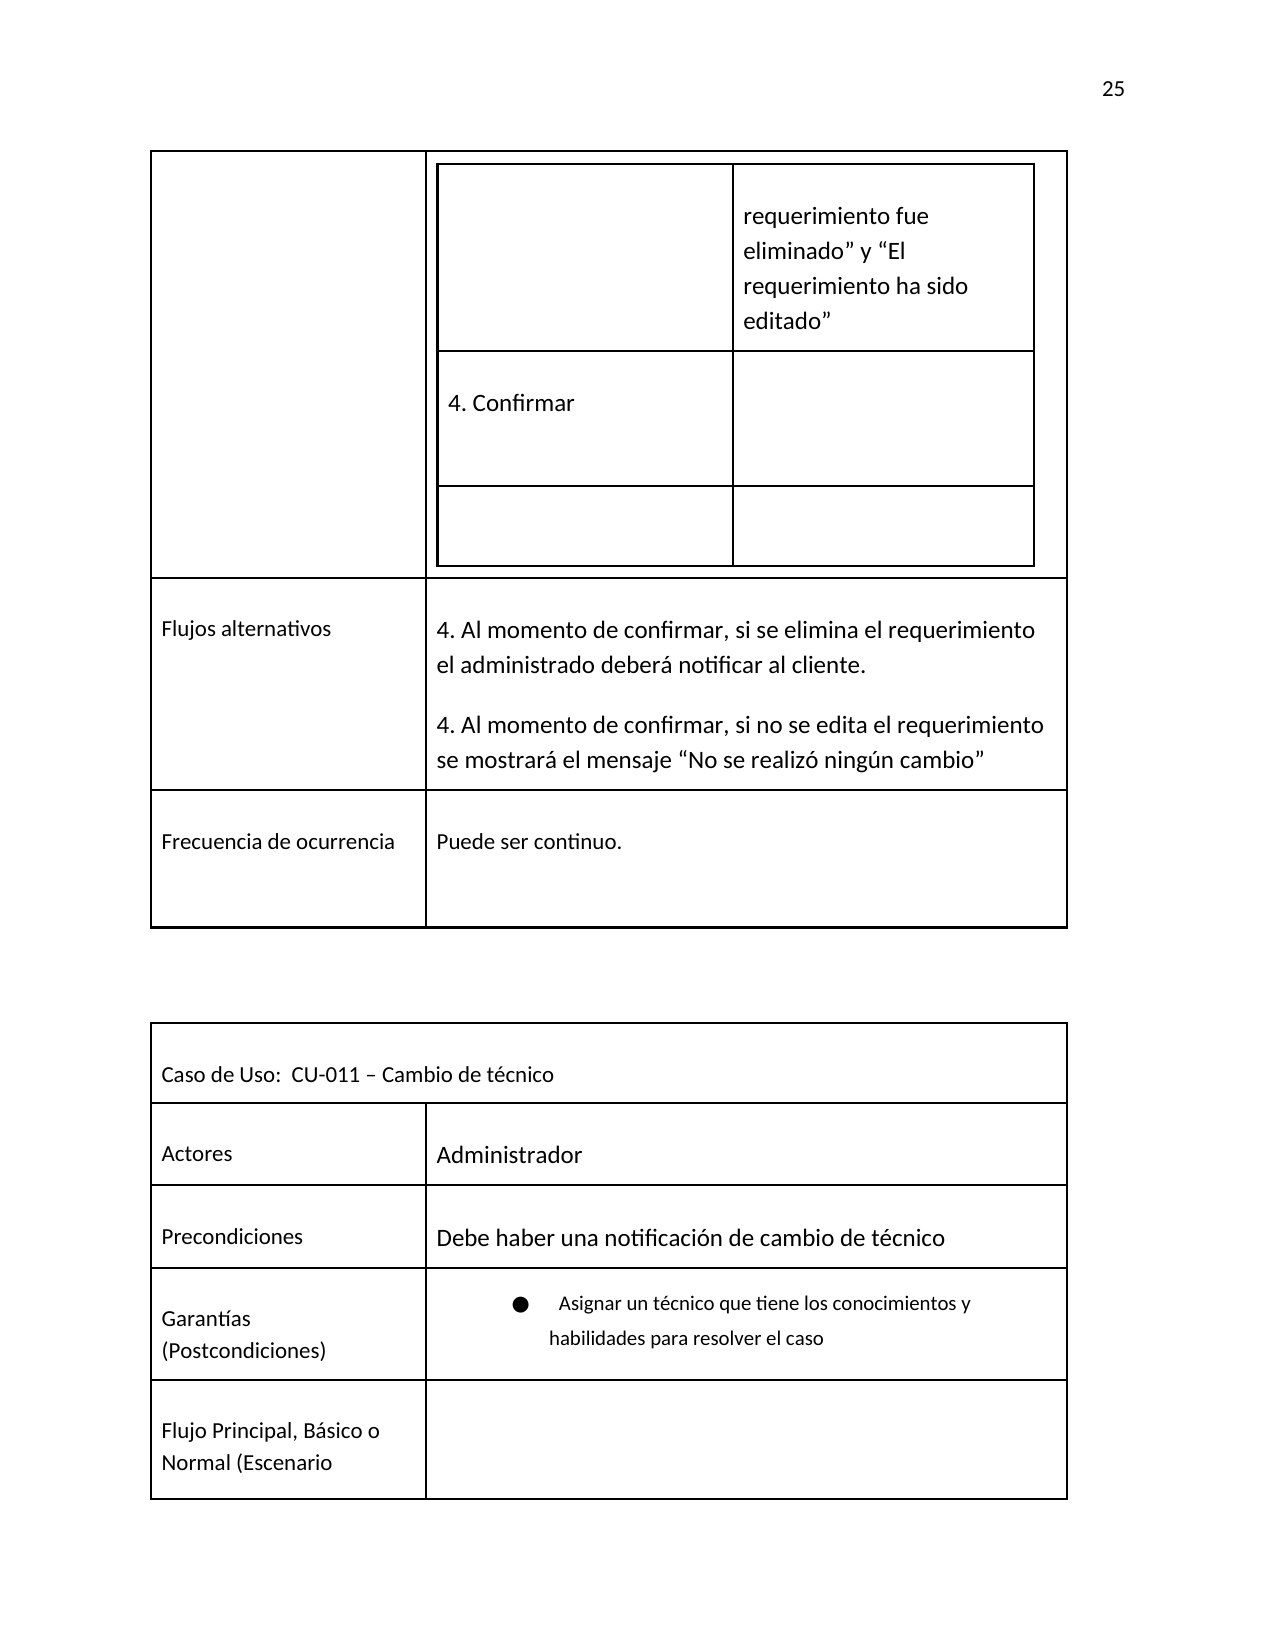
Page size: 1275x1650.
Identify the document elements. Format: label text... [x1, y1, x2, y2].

table_cell [427, 1381, 1066, 1498]
table_cell [427, 152, 1066, 577]
table_header Caso de Uso: CU-011 – Cambio de técnico [152, 1024, 1066, 1102]
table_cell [152, 1381, 425, 1498]
table_cell ● Asignar un técnico que tiene los conocimientos y habilidades para resolver el caso [427, 1269, 1066, 1378]
table_cell 4. Al momento de confirmar, si se elimina el requerimiento el administrado deberá notificar al cliente. 4. Al momento de confirmar, si no se edita el requerimiento se mostrará el mensaje “No se realizó ningún cambio” [427, 579, 1066, 789]
table_cell Frecuencia de ocurrencia [152, 791, 425, 926]
table_cell Debe haber una notificación de cambio de técnico [427, 1186, 1066, 1267]
table_cell Garantías (Postcondiciones) [152, 1269, 425, 1378]
table_cell Precondiciones [152, 1186, 425, 1267]
table_cell Puede ser continuo. [427, 791, 1066, 926]
table_cell Flujos alternativos [152, 579, 425, 789]
table_cell Administrador [427, 1104, 1066, 1184]
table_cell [152, 152, 425, 577]
table_cell Actores [152, 1104, 425, 1184]
